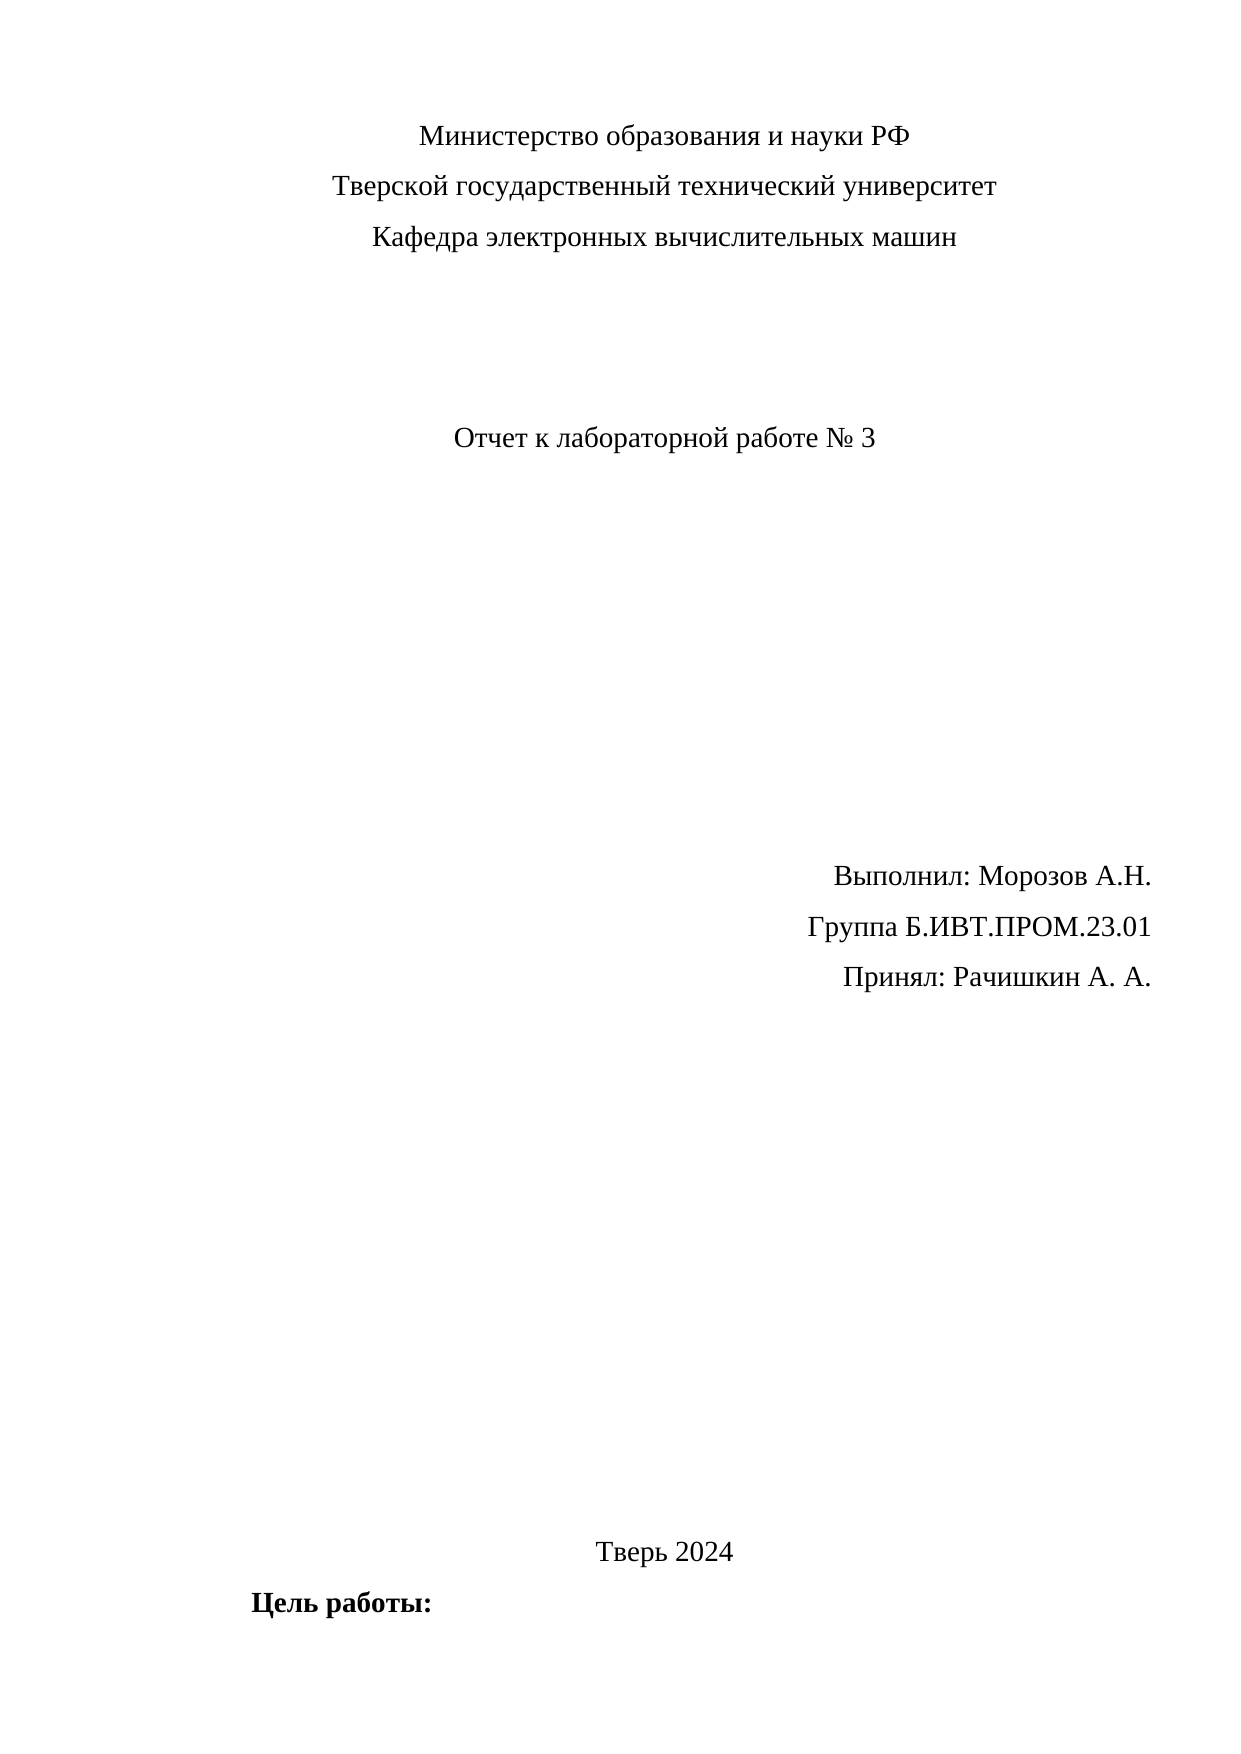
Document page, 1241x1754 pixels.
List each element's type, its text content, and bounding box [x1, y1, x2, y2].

text Цель работы: [177, 1585, 1152, 1618]
text Тверь 2024 [177, 1534, 1152, 1568]
text Группа Б.ИВТ.ПРОМ.23.01 [177, 909, 1152, 942]
text Кафедра электронных вычислительных машин [177, 219, 1152, 252]
text Министерство образования и науки РФ [177, 118, 1152, 152]
text Тверской государственный технический университет [177, 168, 1152, 202]
text Выполнил: Морозов А.Н. [620, 858, 1152, 892]
text Принял: Рачишкин А. А. [177, 959, 1152, 993]
text Отчет к лабораторной работе № 3 [177, 420, 1152, 453]
